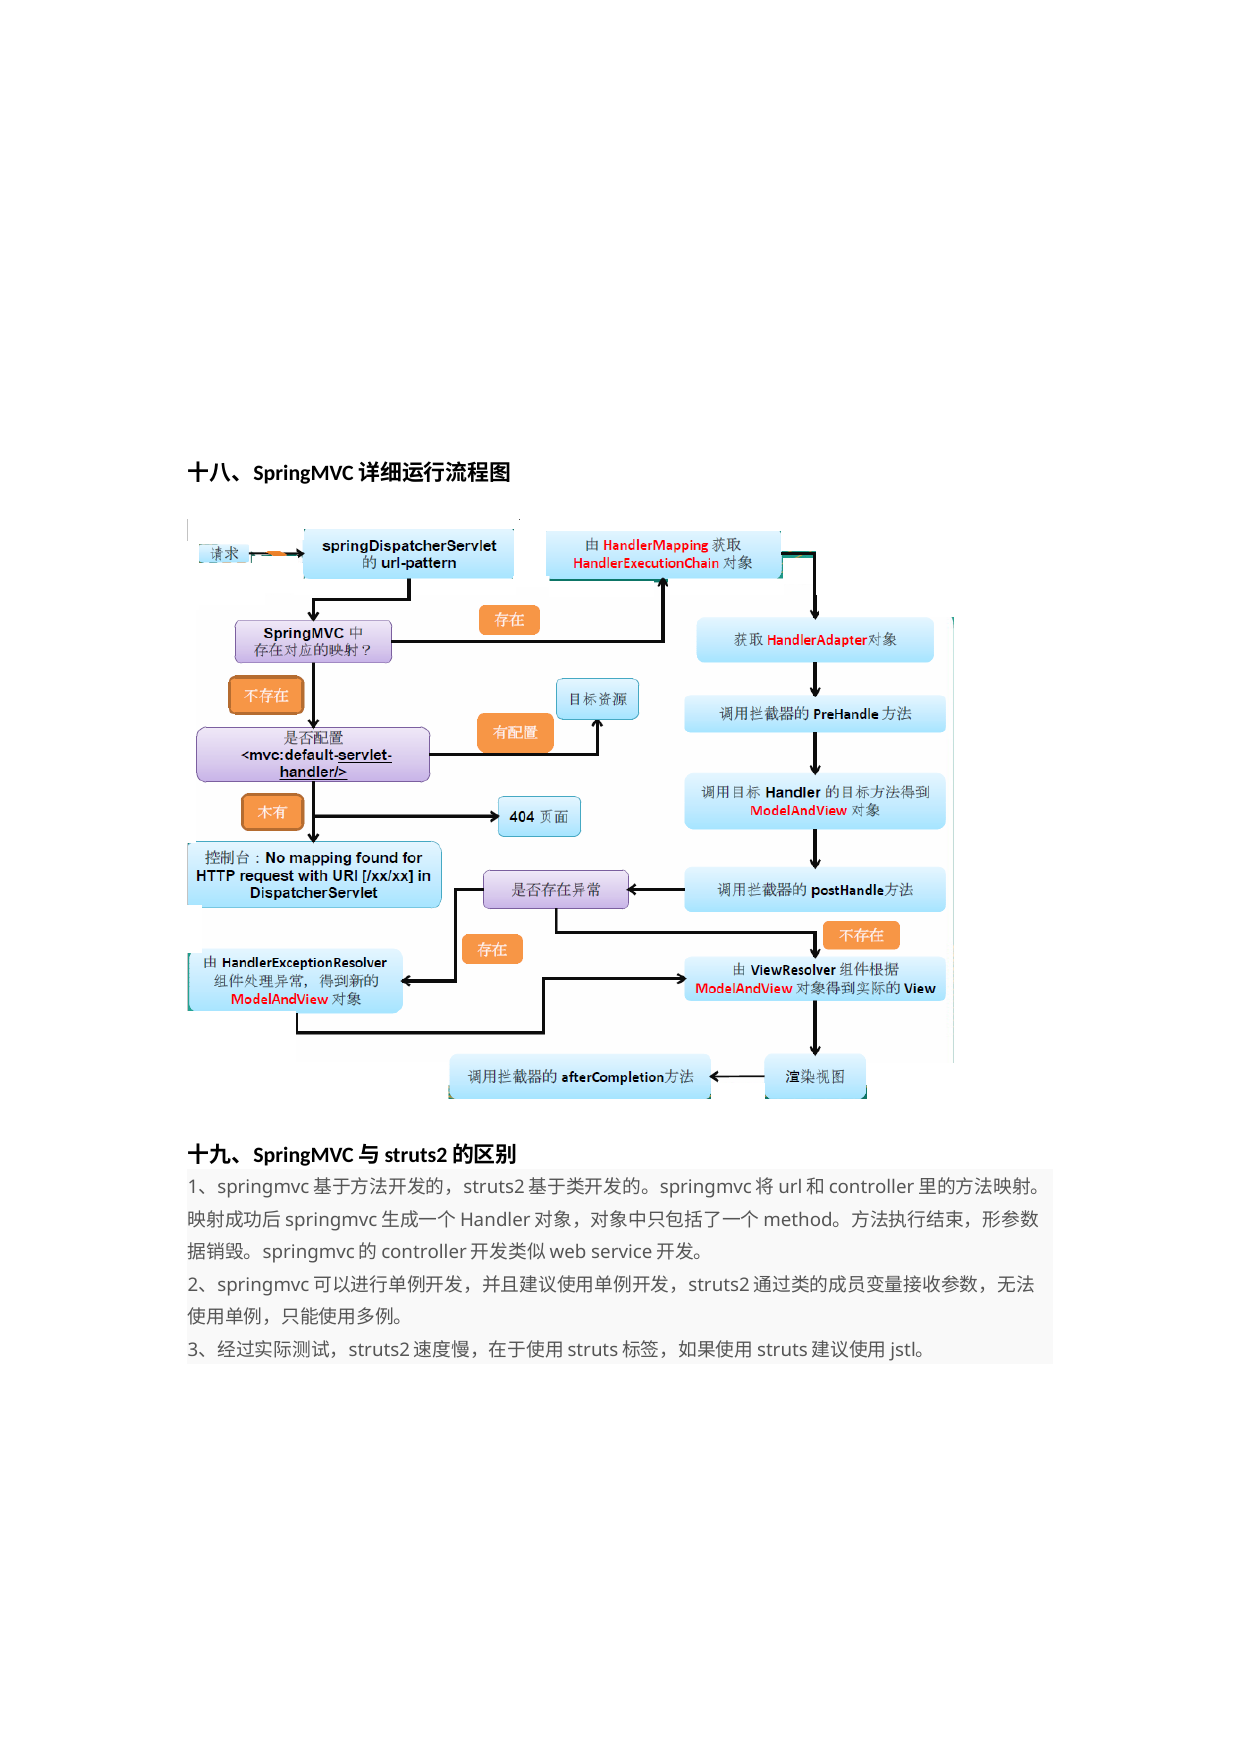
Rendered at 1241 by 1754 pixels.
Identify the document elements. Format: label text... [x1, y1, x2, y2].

text 1、springmvc基于方法开发的，struts2基于类开发的。springmvc将url和controller里的方法映射。映射成功后springmvc生成一个Handler对象，对象中只包括了一个method。方法执行结束，形参数据销毁。springmvc的controller开发类似web service开发。 [187, 1169, 1053, 1267]
text 3、经过实际测试，struts2速度慢，在于使用struts标签，如果使用struts建议使用jstl。 [187, 1332, 1053, 1364]
text 十八、SpringMVC详细运行流程图 [187, 454, 1053, 487]
text 2、springmvc可以进行单例开发，并且建议使用单例开发，struts2通过类的成员变量接收参数，无法使用单例，只能使用多例。 [187, 1267, 1053, 1332]
text 十九、SpringMVC与struts2的区别 [187, 1137, 1053, 1169]
picture [187, 519, 954, 1102]
